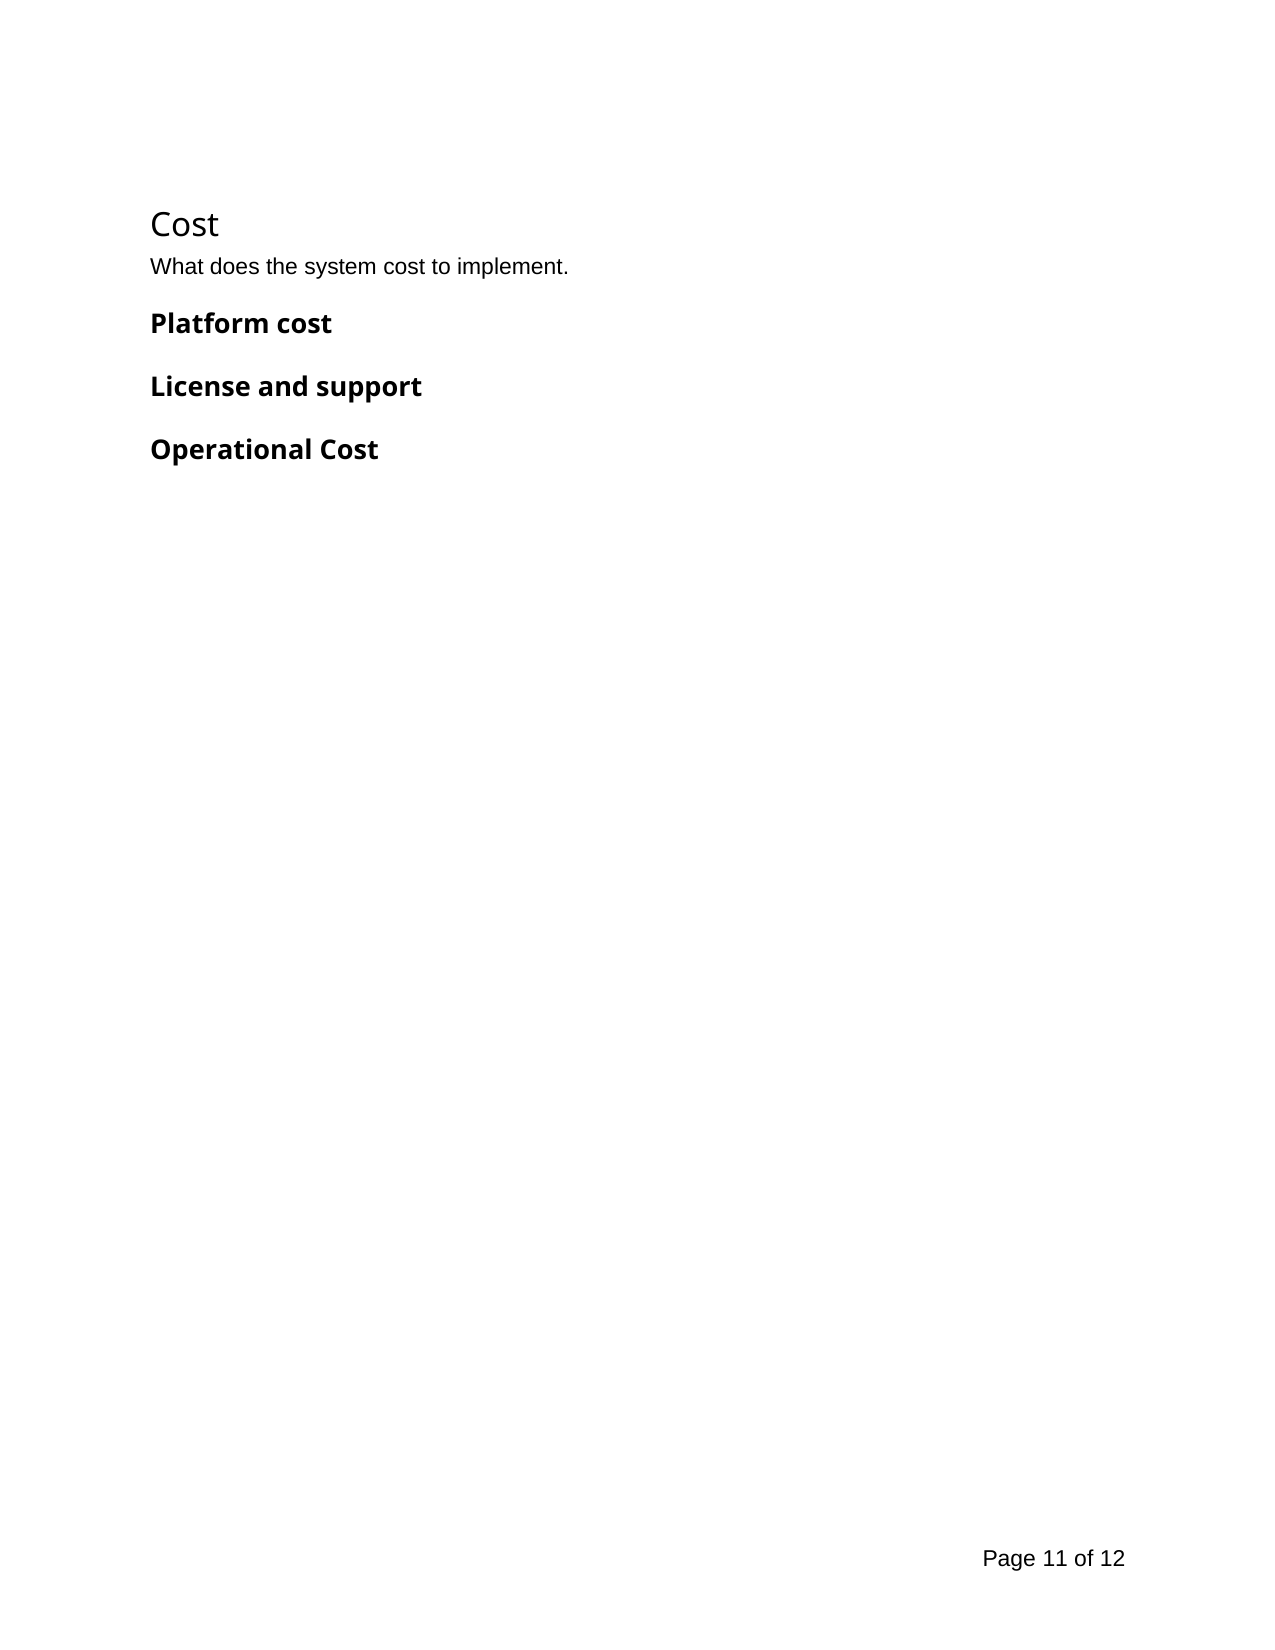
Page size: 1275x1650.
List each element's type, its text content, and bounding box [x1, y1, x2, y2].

subtitle License and support [150, 367, 1125, 404]
subtitle Operational Cost [150, 431, 1125, 468]
subtitle Platform cost [150, 304, 1125, 341]
subtitle Cost [150, 201, 1125, 246]
text What does the system cost to implement. [150, 253, 1125, 279]
